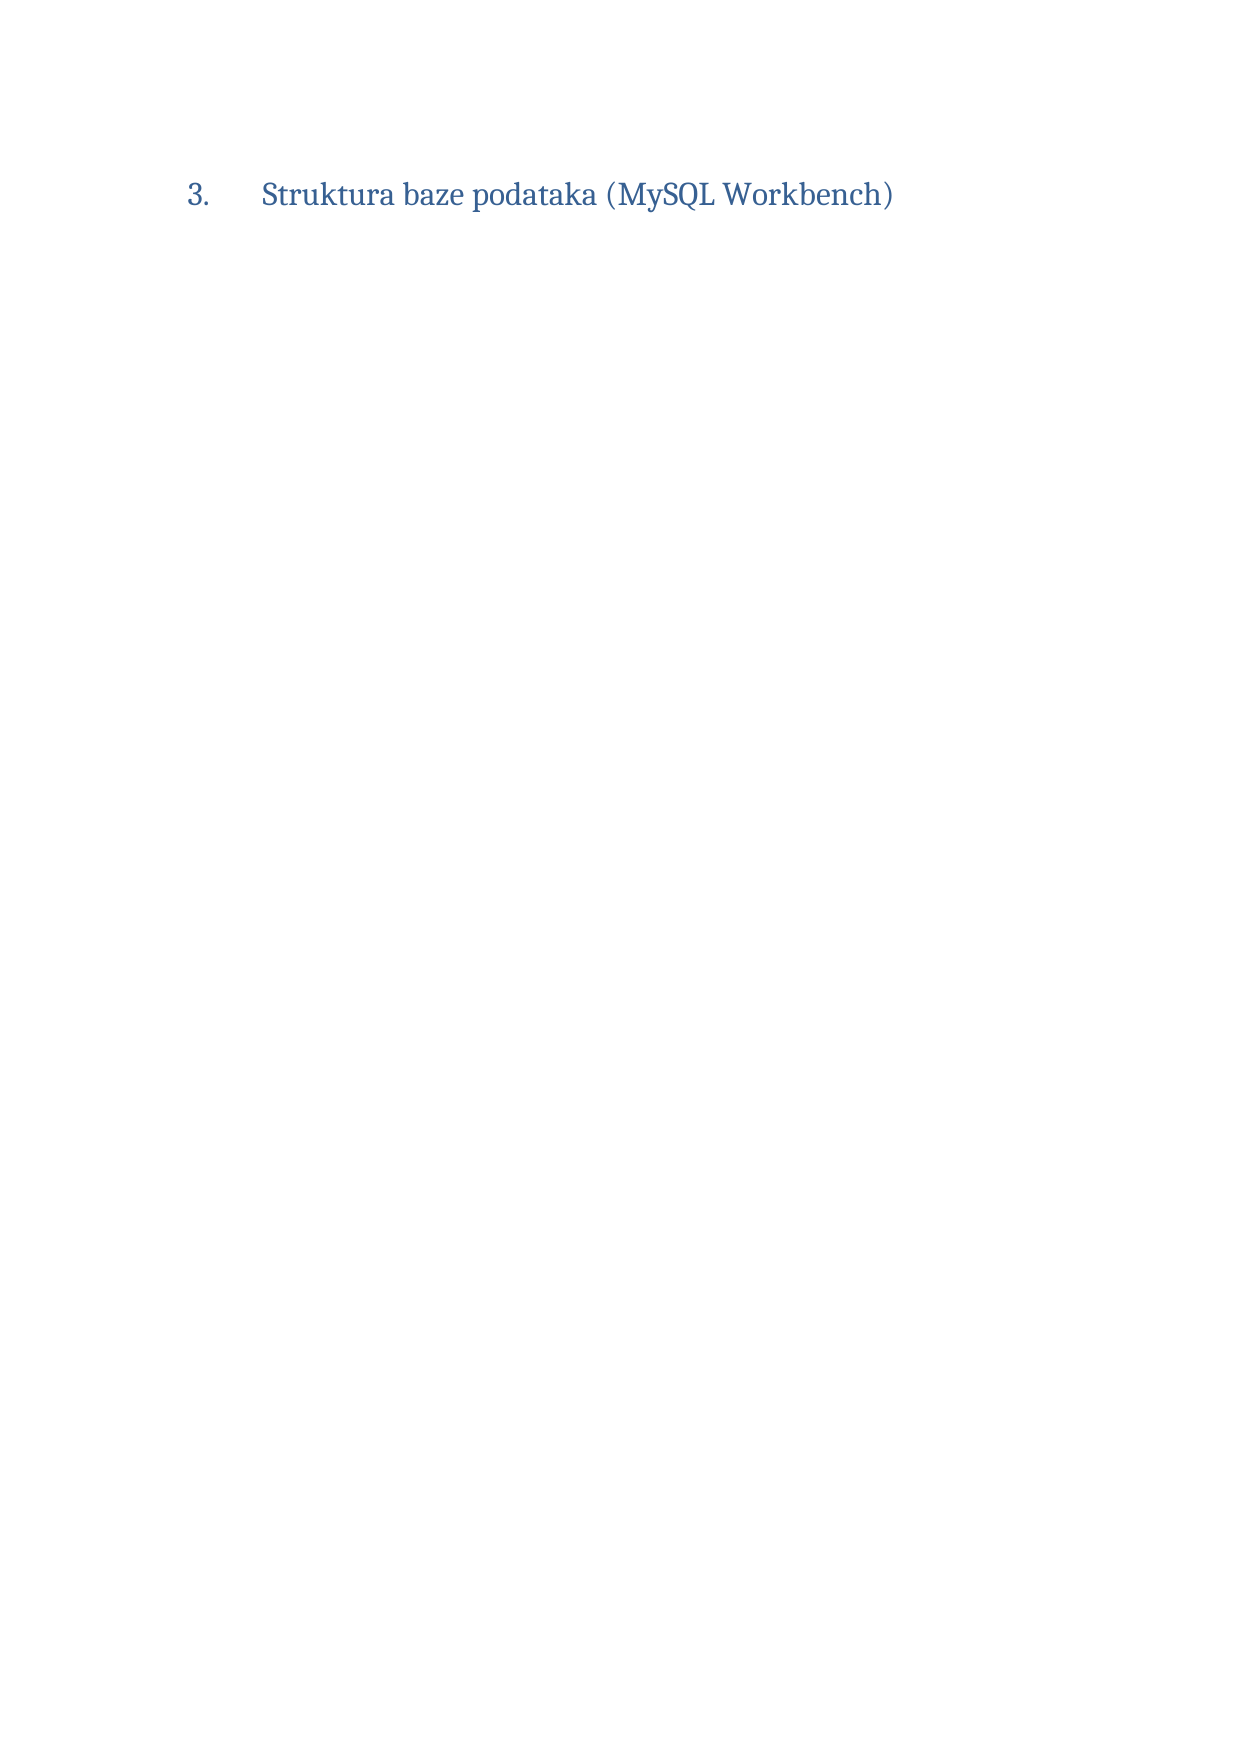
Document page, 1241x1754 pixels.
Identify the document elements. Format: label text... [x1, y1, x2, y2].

subtitle Struktura baze podataka (MySQL Workbench) [187, 175, 1053, 213]
